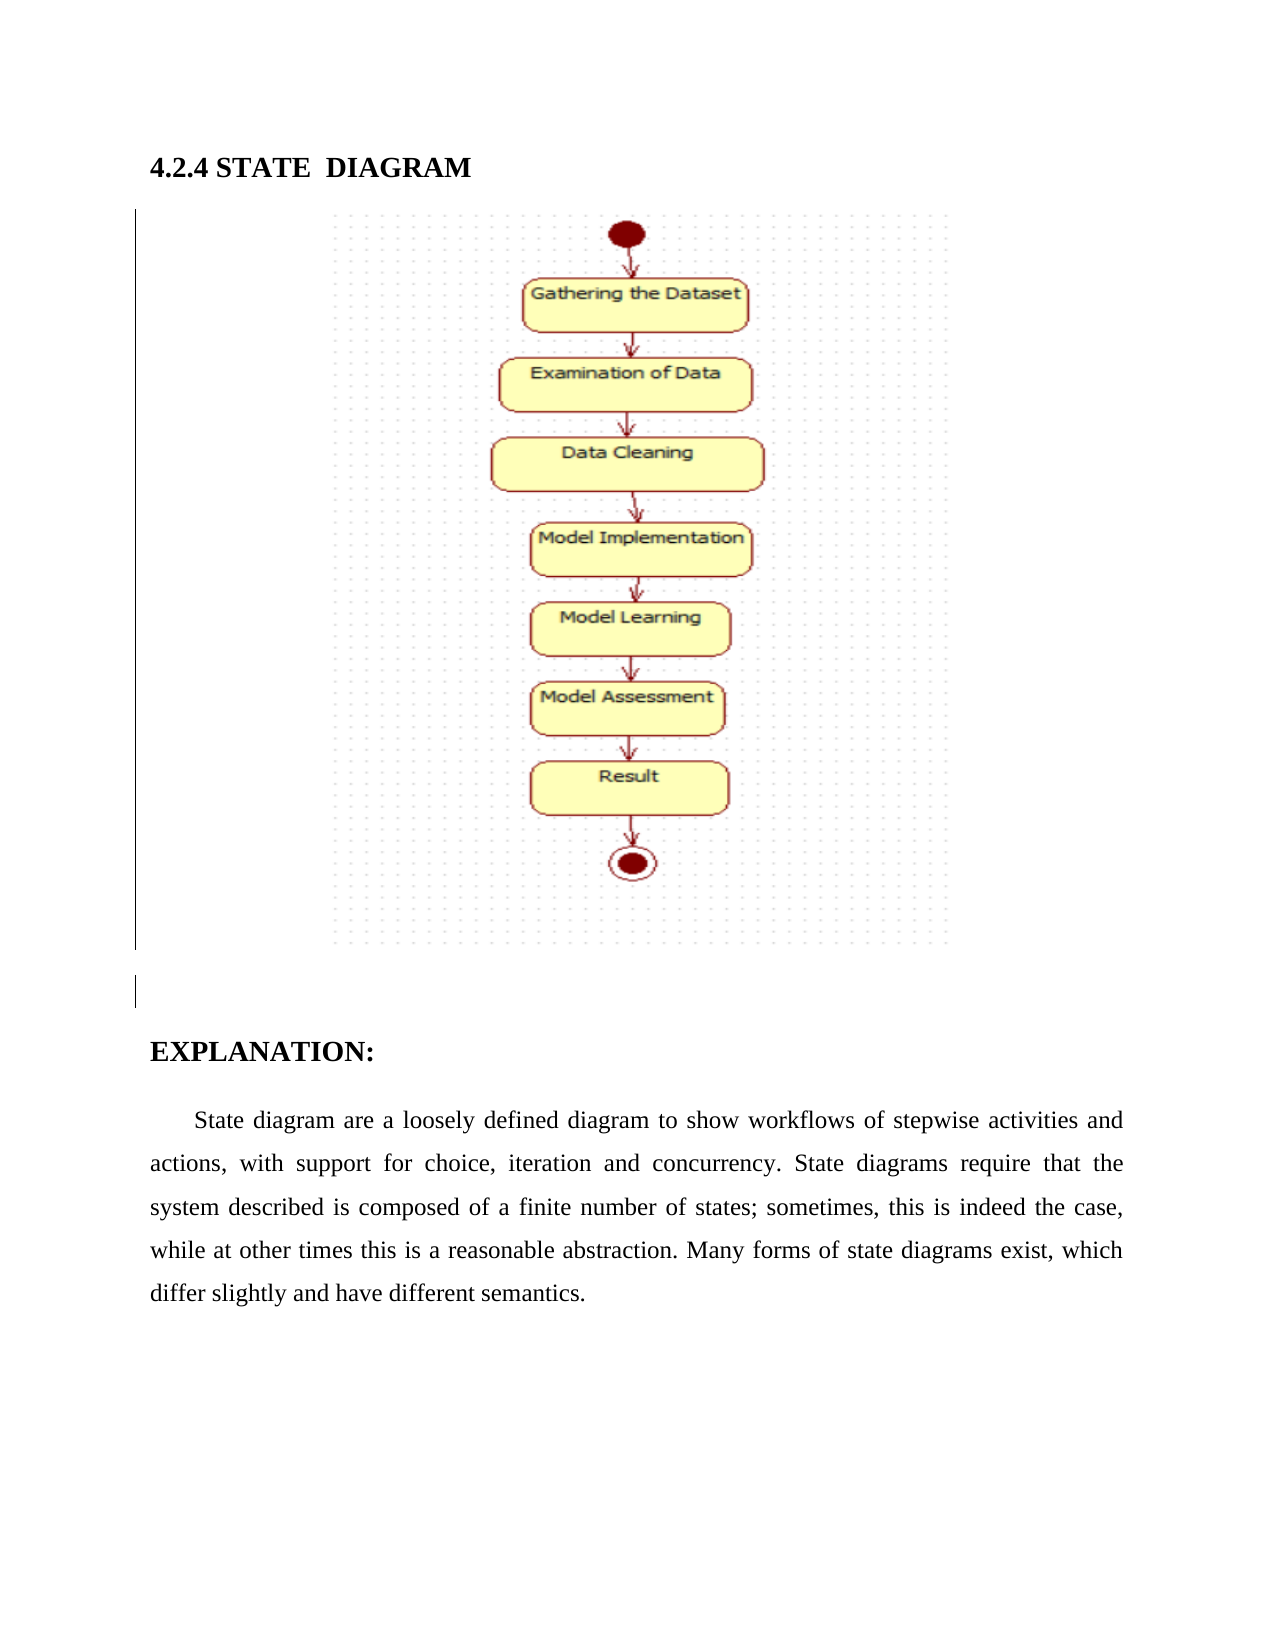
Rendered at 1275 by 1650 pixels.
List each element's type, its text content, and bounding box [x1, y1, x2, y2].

text EXPLANATION: [150, 1034, 1125, 1068]
text 4.2.4 STATE DIAGRAM [150, 150, 1125, 183]
text State diagram are a loosely defined diagram to show workflows of stepwise activities and actions, with support for choice, iteration and concurrency. State diagrams require that the system described is composed of a finite number of states; sometimes, this is indeed the case, while at other times this is a reasonable abstraction. Many forms of state diagrams exist, which differ slightly and have different semantics. [150, 1105, 1125, 1307]
picture [322, 209, 953, 950]
